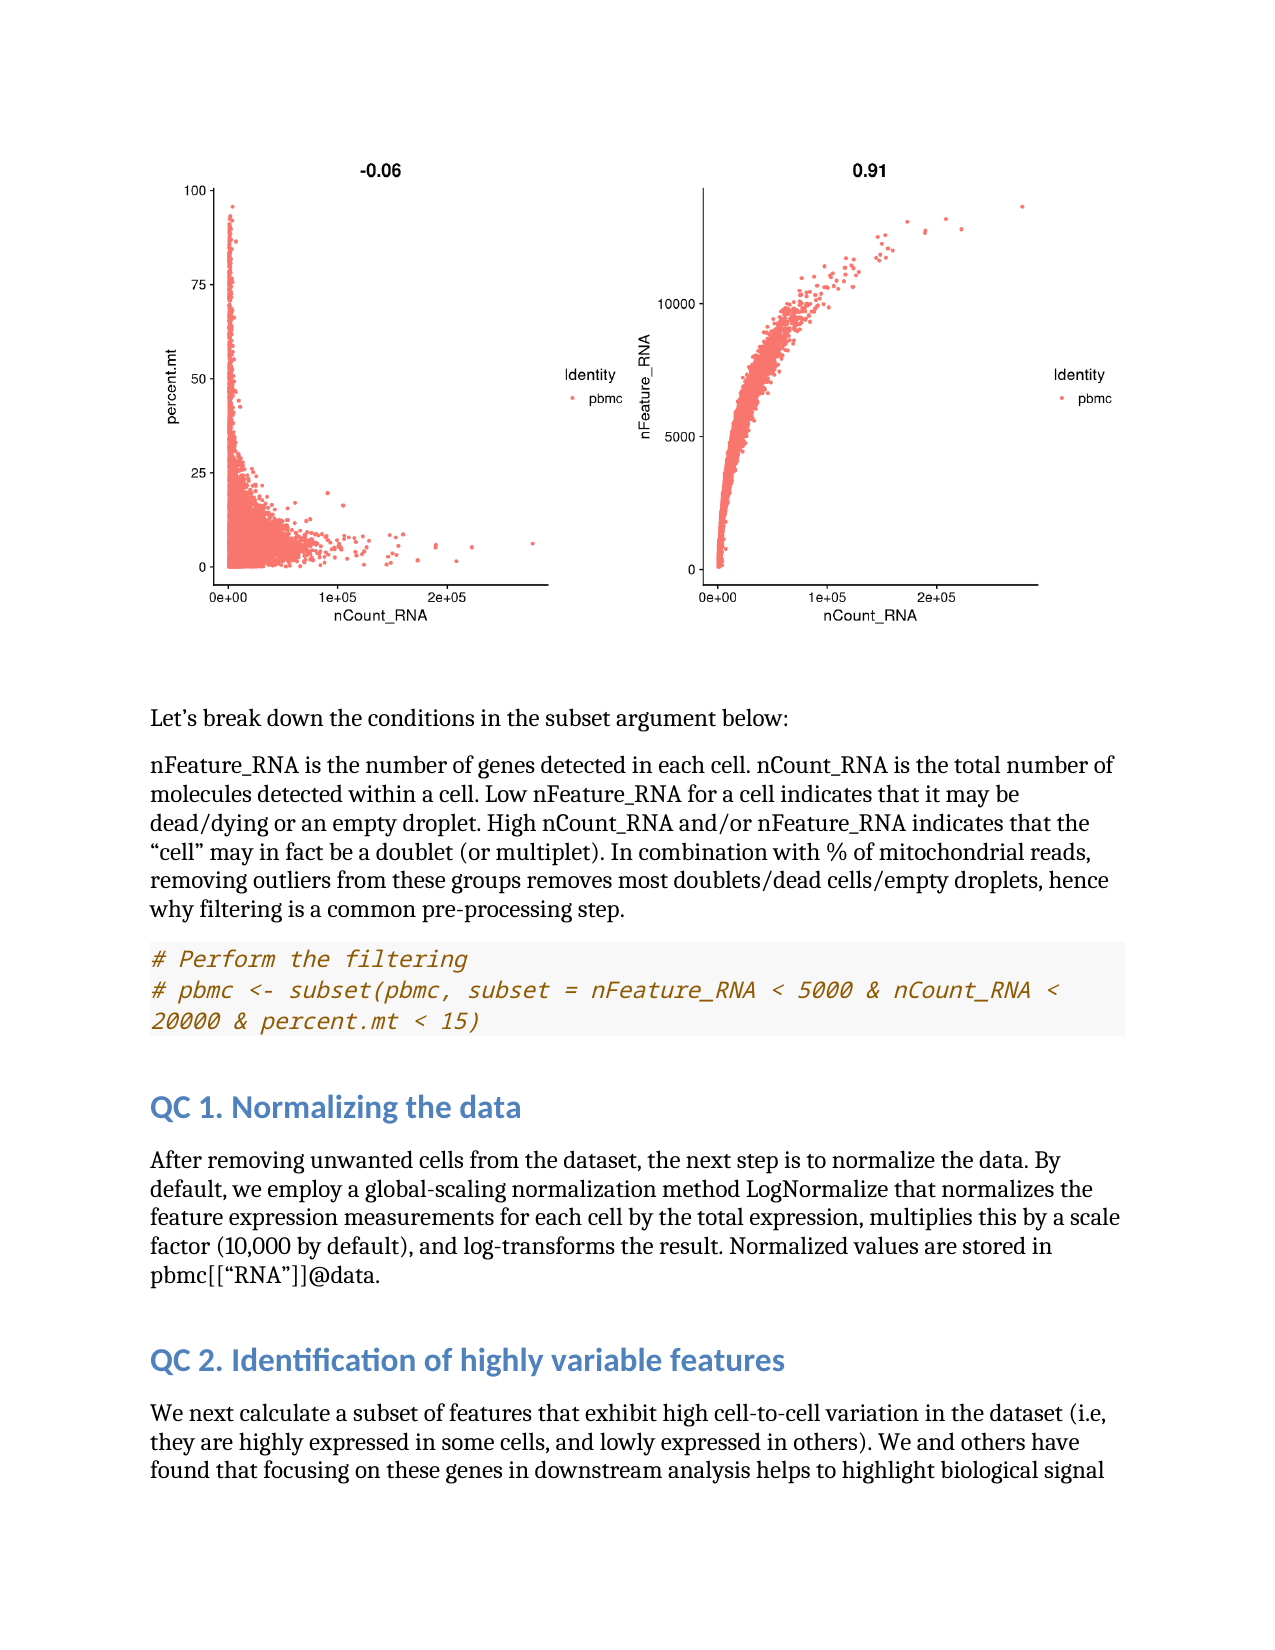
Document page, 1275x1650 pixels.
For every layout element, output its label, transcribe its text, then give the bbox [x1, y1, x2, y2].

text After removing unwanted cells from the dataset, the next step is to normalize the data. By default, we employ a global-scaling normalization method LogNormalize that normalizes the feature expression measurements for each cell by the total expression, multiplies this by a scale factor (10,000 by default), and log-transforms the result. Normalized values are stored in pbmc[[“RNA”]]@data. [150, 1146, 1125, 1289]
text nFeature_RNA is the number of genes detected in each cell. nCount_RNA is the total number of molecules detected within a cell. Low nFeature_RNA for a cell indicates that it may be dead/dying or an empty droplet. High nCount_RNA and/or nFeature_RNA indicates that the “cell” may in fact be a doublet (or multiplet). In combination with % of mitochondrial reads, removing outliers from these groups removes most doublets/dead cells/empty droplets, hence why filtering is a common pre-processing step. [150, 751, 1125, 924]
subtitle QC 2. Identification of highly variable features [150, 1339, 1125, 1380]
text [150, 1399, 1125, 1485]
text Let’s break down the conditions in the subset argument below: [150, 704, 1125, 732]
picture [150, 150, 1125, 638]
subtitle QC 1. Normalizing the data [150, 1086, 1125, 1127]
text # Perform the filtering # pbmc <- subset(pbmc, subset = nFeature_RNA < 5000 & nCount_RNA < 20000 & percent.mt < 15) [150, 942, 1125, 1036]
